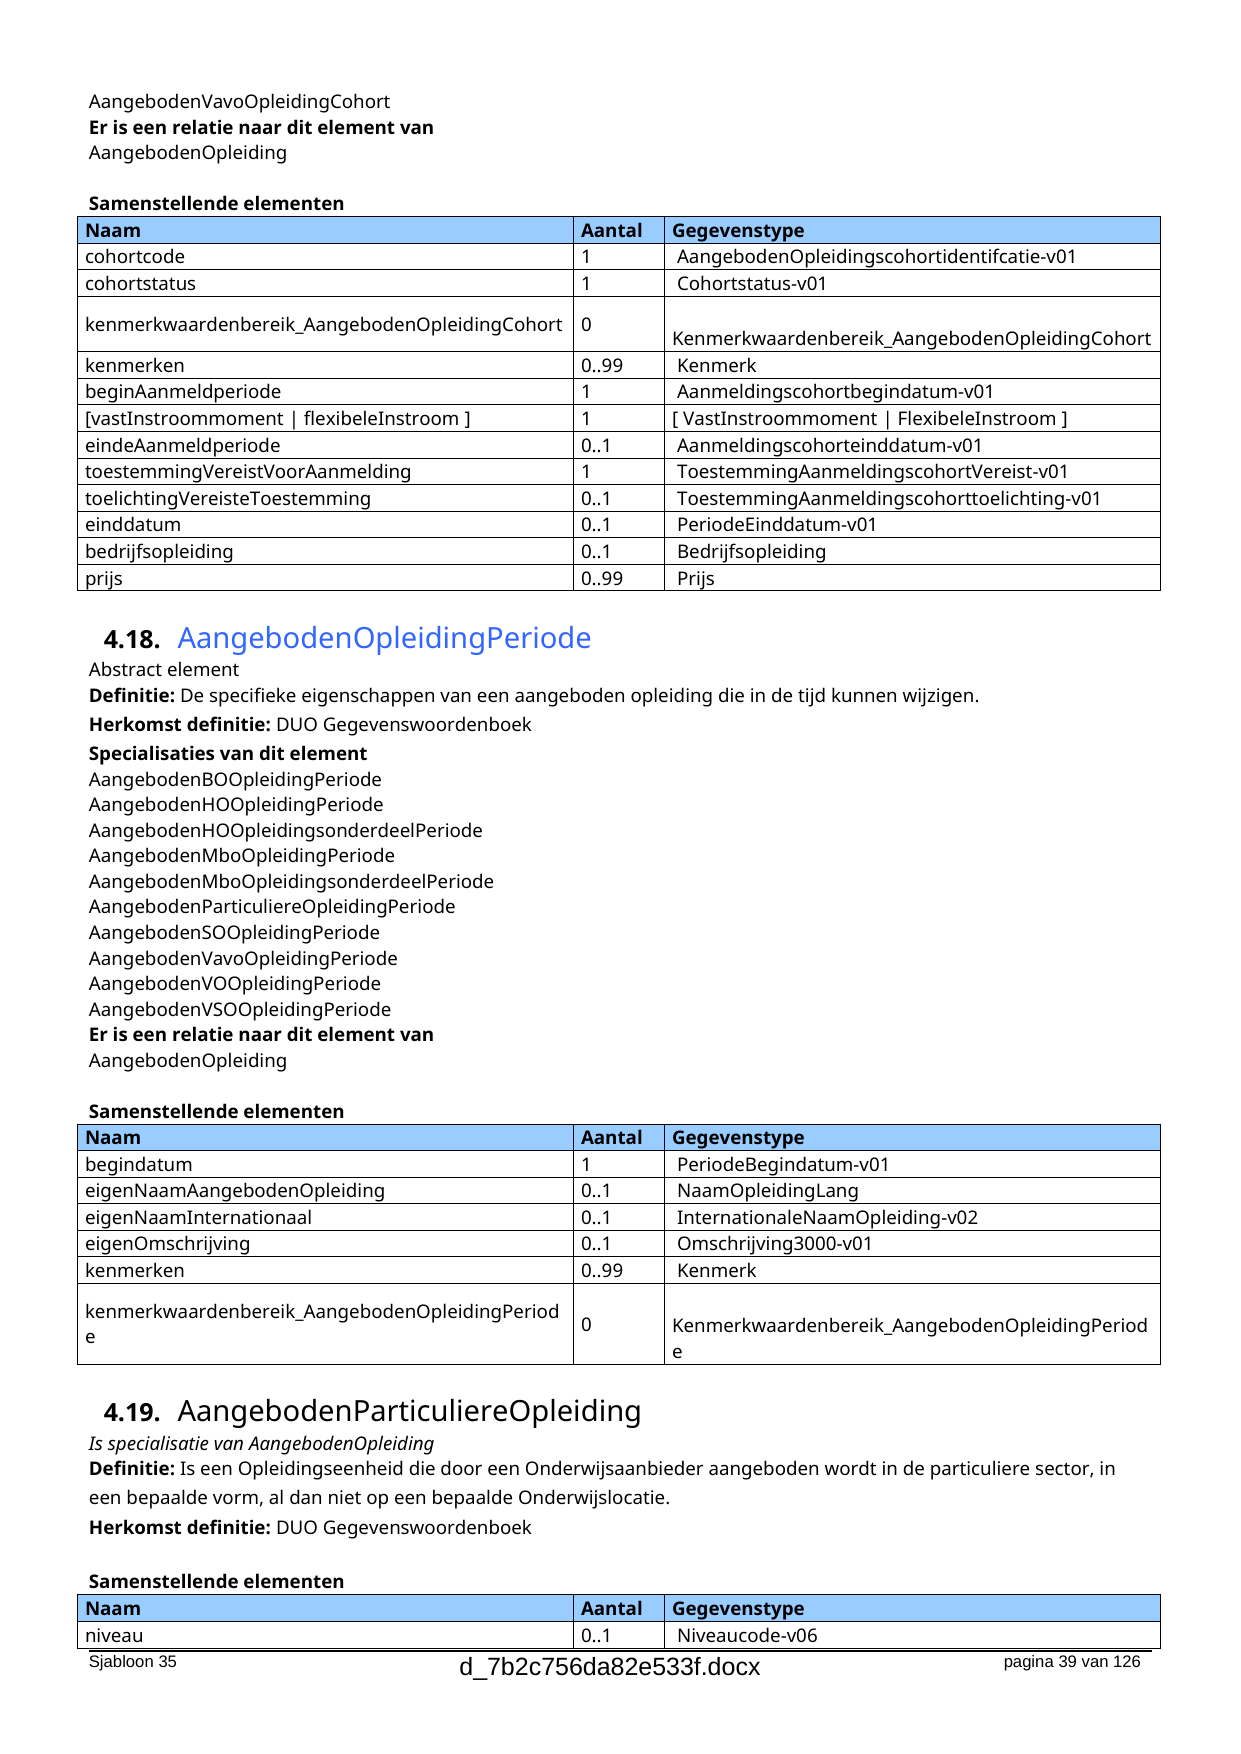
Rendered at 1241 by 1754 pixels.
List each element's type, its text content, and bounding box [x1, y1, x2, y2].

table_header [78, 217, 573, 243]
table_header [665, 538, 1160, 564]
text Is specialisatie van AangebodenOpleiding [89, 1430, 1152, 1455]
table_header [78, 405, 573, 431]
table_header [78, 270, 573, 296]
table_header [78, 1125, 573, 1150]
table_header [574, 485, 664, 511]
text Herkomst definitie: DUO Gegevenswoordenboek [89, 711, 1152, 737]
text AangebodenParticuliereOpleidingPeriode [89, 894, 1152, 919]
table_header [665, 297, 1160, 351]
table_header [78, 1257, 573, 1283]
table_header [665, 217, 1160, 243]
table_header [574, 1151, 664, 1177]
text AangebodenVavoOpleidingPeriode [89, 945, 1152, 970]
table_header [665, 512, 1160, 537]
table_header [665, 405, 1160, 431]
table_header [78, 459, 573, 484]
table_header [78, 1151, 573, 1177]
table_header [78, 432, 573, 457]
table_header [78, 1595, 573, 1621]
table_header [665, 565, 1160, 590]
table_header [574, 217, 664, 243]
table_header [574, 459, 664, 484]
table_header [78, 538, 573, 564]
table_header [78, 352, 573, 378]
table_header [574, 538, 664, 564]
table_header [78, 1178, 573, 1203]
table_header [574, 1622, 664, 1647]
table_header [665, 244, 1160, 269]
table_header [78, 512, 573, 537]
text Er is een relatie naar dit element van [89, 1021, 1152, 1047]
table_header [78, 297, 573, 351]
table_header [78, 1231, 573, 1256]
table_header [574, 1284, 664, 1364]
text Samenstellende elementen [89, 1569, 1152, 1594]
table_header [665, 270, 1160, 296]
text AangebodenVavoOpleidingCohort [89, 89, 1152, 114]
text Specialisaties van dit element [89, 741, 1152, 766]
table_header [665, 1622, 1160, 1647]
text AangebodenVSOOpleidingPeriode [89, 996, 1152, 1021]
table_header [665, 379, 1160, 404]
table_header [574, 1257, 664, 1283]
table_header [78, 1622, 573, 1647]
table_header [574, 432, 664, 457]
text Abstract element [89, 657, 1152, 682]
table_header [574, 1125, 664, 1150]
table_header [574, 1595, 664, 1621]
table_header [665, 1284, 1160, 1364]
text AangebodenVOOpleidingPeriode [89, 970, 1152, 996]
text Er is een relatie naar dit element van [89, 114, 1152, 140]
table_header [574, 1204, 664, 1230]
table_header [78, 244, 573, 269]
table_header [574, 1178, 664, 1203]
text Samenstellende elementen [89, 1098, 1152, 1123]
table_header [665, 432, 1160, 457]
subtitle AangebodenOpleidingPeriode [103, 617, 1152, 657]
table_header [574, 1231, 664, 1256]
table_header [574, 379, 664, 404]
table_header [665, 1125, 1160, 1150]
text Herkomst definitie: DUO Gegevenswoordenboek [89, 1514, 1152, 1539]
text AangebodenHOOpleidingsonderdeelPeriode [89, 817, 1152, 843]
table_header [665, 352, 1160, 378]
text AangebodenBOOpleidingPeriode [89, 766, 1152, 792]
text Definitie: De specifieke eigenschappen van een aangeboden opleiding die in de tijd kunnen wijzigen. [89, 682, 1152, 708]
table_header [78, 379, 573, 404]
text AangebodenMboOpleidingsonderdeelPeriode [89, 868, 1152, 894]
text AangebodenHOOpleidingPeriode [89, 792, 1152, 817]
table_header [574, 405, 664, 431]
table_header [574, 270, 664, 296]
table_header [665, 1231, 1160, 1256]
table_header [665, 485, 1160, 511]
text AangebodenOpleiding [89, 140, 1152, 165]
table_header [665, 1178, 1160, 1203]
text AangebodenSOOpleidingPeriode [89, 919, 1152, 945]
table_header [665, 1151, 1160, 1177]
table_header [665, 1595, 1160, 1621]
text Definitie: Is een Opleidingseenheid die door een Onderwijsaanbieder aangeboden wordt in de particuliere sector, in een bepaalde vorm, al dan niet op een bepaalde Onderwijslocatie. [89, 1455, 1152, 1510]
subtitle AangebodenParticuliereOpleiding [103, 1390, 1152, 1430]
text Samenstellende elementen [89, 191, 1152, 216]
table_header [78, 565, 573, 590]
text AangebodenMboOpleidingPeriode [89, 843, 1152, 868]
text AangebodenOpleiding [89, 1047, 1152, 1072]
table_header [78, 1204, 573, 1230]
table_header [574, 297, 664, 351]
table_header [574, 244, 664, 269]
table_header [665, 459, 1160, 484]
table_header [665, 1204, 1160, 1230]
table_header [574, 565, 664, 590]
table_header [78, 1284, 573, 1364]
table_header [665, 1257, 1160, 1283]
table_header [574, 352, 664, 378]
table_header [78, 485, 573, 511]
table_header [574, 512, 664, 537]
